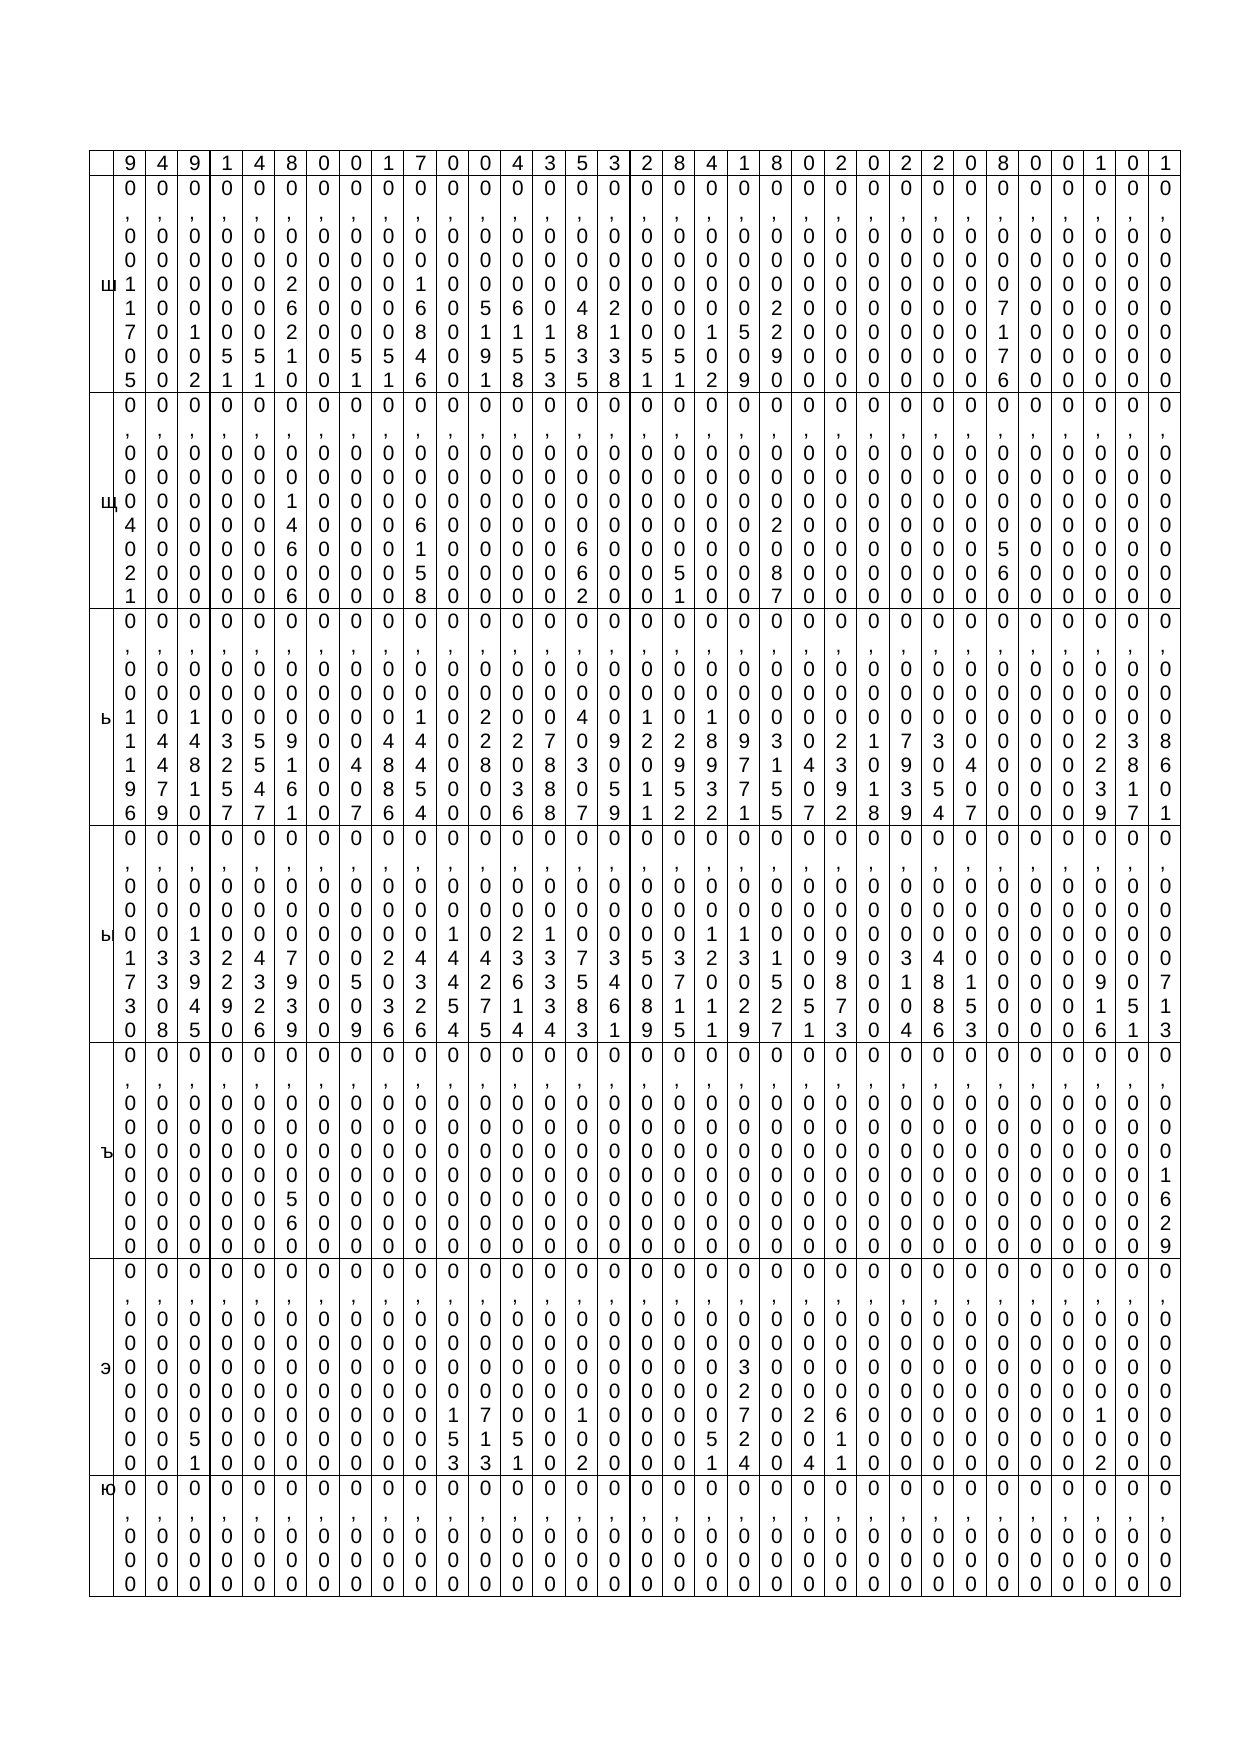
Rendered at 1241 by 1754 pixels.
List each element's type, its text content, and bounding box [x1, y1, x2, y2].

table_cell 0,0000051 [1116, 826, 1148, 1042]
table_cell 0,0000000 [1019, 826, 1051, 1042]
table_cell 0,0001018 [857, 609, 889, 825]
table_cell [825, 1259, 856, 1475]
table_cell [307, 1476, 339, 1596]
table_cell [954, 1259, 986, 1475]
table_cell 0,0002748 [987, 151, 1018, 175]
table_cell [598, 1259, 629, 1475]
table_cell 0,0000051 [663, 176, 694, 392]
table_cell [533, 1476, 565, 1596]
table_cell 0,0004021 [114, 393, 145, 608]
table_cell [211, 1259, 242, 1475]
table_cell 0,0006158 [501, 176, 532, 392]
table_cell 0,0002087 [760, 393, 791, 608]
table_cell 0,0004886 [372, 609, 403, 825]
table_cell ш [90, 176, 113, 392]
table_cell 0,0011705 [114, 176, 145, 392]
table_cell 0,0000000 [598, 393, 629, 608]
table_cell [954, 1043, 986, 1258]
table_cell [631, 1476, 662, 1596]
table_cell 0,0000000 [501, 393, 532, 608]
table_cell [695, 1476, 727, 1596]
table_cell 0,0000000 [1052, 151, 1083, 175]
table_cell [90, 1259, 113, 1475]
table_cell 0,0007176 [987, 176, 1018, 392]
table_cell 0,0000713 [1149, 826, 1180, 1042]
table_cell 0,0000000 [178, 393, 209, 608]
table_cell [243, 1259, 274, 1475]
table_cell ь [90, 609, 113, 825]
table_cell 0,0026210 [275, 176, 306, 392]
table_cell 0,0000000 [857, 176, 889, 392]
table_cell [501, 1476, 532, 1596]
table_cell 0,0000000 [631, 393, 662, 608]
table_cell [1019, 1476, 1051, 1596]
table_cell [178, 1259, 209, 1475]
table_cell 0,0000000 [792, 151, 824, 175]
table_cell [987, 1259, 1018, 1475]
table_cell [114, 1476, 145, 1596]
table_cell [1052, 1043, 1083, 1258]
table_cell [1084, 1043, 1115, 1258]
table_cell 0,0000000 [1052, 609, 1083, 825]
table_cell 0,0000000 [890, 393, 921, 608]
table_cell 0,0000000 [1084, 393, 1115, 608]
table_cell 0,0005547 [243, 609, 274, 825]
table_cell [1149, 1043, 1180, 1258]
table_cell 0,0000000 [307, 176, 339, 392]
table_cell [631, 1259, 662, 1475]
table_cell 0,0004326 [243, 826, 274, 1042]
table_cell 0,0000509 [340, 826, 371, 1042]
table_cell 0,0000000 [857, 826, 889, 1042]
table_cell 0,0007939 [890, 609, 921, 825]
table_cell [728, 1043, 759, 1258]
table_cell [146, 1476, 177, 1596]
table_cell 0,0000000 [695, 393, 727, 608]
table_cell 0,0000000 [307, 609, 339, 825]
table_cell 0,0002239 [1084, 609, 1115, 825]
table_cell 0,0000000 [1149, 393, 1180, 608]
table_cell 0,0000051 [211, 151, 242, 175]
table_cell 0,0000000 [178, 1043, 209, 1258]
table_cell 0,0005089 [631, 826, 662, 1042]
table_cell 0,0002290 [760, 176, 791, 392]
table_cell 0,0001730 [114, 826, 145, 1042]
table_cell 0,0003308 [146, 826, 177, 1042]
table_cell 0,0022800 [469, 609, 500, 825]
table_cell щ [90, 393, 113, 608]
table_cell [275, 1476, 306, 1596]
table_cell 0,0000000 [211, 1043, 242, 1258]
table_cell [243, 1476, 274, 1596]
table_cell ъ [90, 1043, 113, 1258]
table_cell 0,0005191 [469, 176, 500, 392]
table_cell 0,0000051 [243, 176, 274, 392]
table_cell 0,0013945 [178, 826, 209, 1042]
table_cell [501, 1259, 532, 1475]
table_cell 0,0003461 [598, 826, 629, 1042]
table_cell 0,0001578 [663, 151, 694, 175]
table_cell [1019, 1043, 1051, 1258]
table_cell 0,0000000 [340, 393, 371, 608]
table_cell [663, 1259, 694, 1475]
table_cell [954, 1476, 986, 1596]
table_cell ч [90, 151, 113, 175]
table_cell 0,0008601 [1149, 609, 1180, 825]
table_cell 0,0006158 [404, 393, 436, 608]
table_cell 0,0002290 [211, 826, 242, 1042]
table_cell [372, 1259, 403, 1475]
table_cell 0,0000153 [533, 176, 565, 392]
table_cell 0,0000254 [695, 151, 727, 175]
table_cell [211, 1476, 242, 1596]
table_cell 0,0000000 [1019, 176, 1051, 392]
table_cell 0,0000000 [533, 1043, 565, 1258]
table_cell 0,0000102 [695, 176, 727, 392]
table_cell 0,0000407 [792, 609, 824, 825]
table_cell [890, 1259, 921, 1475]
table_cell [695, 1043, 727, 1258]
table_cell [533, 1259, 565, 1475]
table_cell 0,0000000 [890, 176, 921, 392]
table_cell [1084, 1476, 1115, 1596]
table_cell 0,0004479 [146, 609, 177, 825]
table_cell 0,0000000 [146, 1043, 177, 1258]
table_cell 0,0000051 [372, 176, 403, 392]
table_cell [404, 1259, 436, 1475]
table_cell 0,0000254 [501, 151, 532, 175]
table_cell 0,0000000 [728, 393, 759, 608]
table_cell 0,0001832 [922, 151, 953, 175]
table_cell 0,0009059 [598, 609, 629, 825]
table_cell 0,0001323 [598, 151, 629, 175]
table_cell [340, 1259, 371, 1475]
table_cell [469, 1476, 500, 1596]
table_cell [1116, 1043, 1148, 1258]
table_cell 0,0007888 [533, 609, 565, 825]
table_cell 0,0000000 [307, 826, 339, 1042]
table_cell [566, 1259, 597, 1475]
table_cell 0,0000000 [954, 393, 986, 608]
table_cell 0,0000153 [533, 151, 565, 175]
table_cell 0,0045498 [275, 151, 306, 175]
table_cell 0,0000000 [922, 393, 953, 608]
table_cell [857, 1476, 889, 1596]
table_cell 0,0000000 [1084, 176, 1115, 392]
table_cell 0,0018932 [695, 609, 727, 825]
table_cell 0,0000916 [1084, 826, 1115, 1042]
table_cell 0,0000051 [340, 176, 371, 392]
table_cell 0,0000000 [501, 1043, 532, 1258]
table_cell 0,0013029 [728, 826, 759, 1042]
table_cell 0,0014454 [404, 609, 436, 825]
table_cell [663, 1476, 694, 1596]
table_cell 0,0000000 [631, 1043, 662, 1258]
table_cell 0,0008448 [760, 151, 791, 175]
table_cell 0,0000204 [146, 151, 177, 175]
table_cell 0,0000000 [987, 609, 1018, 825]
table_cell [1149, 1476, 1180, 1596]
table_cell 0,0000407 [954, 609, 986, 825]
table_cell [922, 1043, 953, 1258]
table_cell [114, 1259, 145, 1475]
table_cell 0,0000000 [922, 176, 953, 392]
table_cell 0,0000000 [243, 393, 274, 608]
table_cell 0,0000000 [340, 151, 371, 175]
table_cell 0,0000000 [243, 1043, 274, 1258]
table_cell 0,0013334 [533, 826, 565, 1042]
table_cell 0,0000000 [1149, 176, 1180, 392]
table_cell 0,0000000 [954, 176, 986, 392]
table_cell 0,0000000 [857, 151, 889, 175]
table_cell 0,0011095 [566, 151, 597, 175]
table_cell 0,0000560 [275, 1043, 306, 1258]
table_cell 0,0012011 [631, 609, 662, 825]
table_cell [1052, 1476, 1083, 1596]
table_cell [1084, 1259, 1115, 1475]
table_cell 0,0016846 [404, 176, 436, 392]
table_cell 0,0003817 [1116, 609, 1148, 825]
table_cell 0,0007583 [566, 826, 597, 1042]
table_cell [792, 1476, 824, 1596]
table_cell 0,0048501 [728, 151, 759, 175]
table_cell 0,0002138 [598, 176, 629, 392]
table_cell 0,0000000 [372, 393, 403, 608]
table_cell 0,0009771 [728, 609, 759, 825]
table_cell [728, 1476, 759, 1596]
table_cell 0,0000051 [792, 826, 824, 1042]
table_cell 0,0003257 [211, 609, 242, 825]
table_cell 0,0000509 [178, 151, 209, 175]
table_cell 0,0002952 [663, 609, 694, 825]
table_cell 0,0004326 [404, 826, 436, 1042]
table_cell 0,0000102 [890, 151, 921, 175]
table_cell 0,0000000 [1116, 393, 1148, 608]
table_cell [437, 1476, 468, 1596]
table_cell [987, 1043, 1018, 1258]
table_cell 0,0000000 [598, 1043, 629, 1258]
table_cell 0,0000509 [728, 176, 759, 392]
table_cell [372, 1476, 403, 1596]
table_cell 0,0000000 [663, 1043, 694, 1258]
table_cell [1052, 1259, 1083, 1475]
table_cell 0,0000000 [307, 393, 339, 608]
table_cell 0,0000000 [340, 1043, 371, 1258]
table_cell 0,0000000 [825, 176, 856, 392]
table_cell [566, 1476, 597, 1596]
table_cell 0,0004275 [469, 826, 500, 1042]
table_cell 0,0000051 [663, 393, 694, 608]
table_cell 0,0000662 [631, 151, 662, 175]
table_cell 0,0007939 [275, 826, 306, 1042]
table_cell 0,0000102 [825, 151, 856, 175]
table_cell 0,0023614 [501, 826, 532, 1042]
table_cell 0,0009873 [825, 826, 856, 1042]
table_cell 0,0003104 [890, 826, 921, 1042]
table_cell 0,0002392 [825, 609, 856, 825]
table_cell 0,0000000 [1019, 609, 1051, 825]
table_cell 0,0000000 [372, 1043, 403, 1258]
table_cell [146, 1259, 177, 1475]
table_cell 0,0000051 [1149, 151, 1180, 175]
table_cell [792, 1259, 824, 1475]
table_cell 0,0000000 [954, 151, 986, 175]
table_cell 0,0012011 [695, 826, 727, 1042]
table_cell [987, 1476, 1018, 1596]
table_cell 0,0000051 [1084, 151, 1115, 175]
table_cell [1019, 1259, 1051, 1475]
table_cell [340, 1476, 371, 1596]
table_cell 0,0000000 [469, 393, 500, 608]
table_cell 0,0000000 [404, 1043, 436, 1258]
table_cell 0,0000000 [987, 826, 1018, 1042]
table_cell 0,0000000 [437, 609, 468, 825]
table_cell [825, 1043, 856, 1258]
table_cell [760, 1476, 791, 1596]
table_cell 0,0000000 [307, 151, 339, 175]
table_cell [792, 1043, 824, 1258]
table_cell 0,0000000 [211, 393, 242, 608]
table_cell 0,0000000 [792, 393, 824, 608]
table_cell 0,0000000 [825, 393, 856, 608]
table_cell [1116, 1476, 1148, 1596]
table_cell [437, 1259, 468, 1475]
table_cell 0,0003715 [663, 826, 694, 1042]
table_cell 0,0000662 [566, 393, 597, 608]
table_cell 0,0000000 [146, 393, 177, 608]
table_cell 0,0000000 [792, 176, 824, 392]
table_cell 0,0002036 [372, 826, 403, 1042]
table_cell ы [90, 826, 113, 1042]
table_cell 0,0000000 [1116, 176, 1148, 392]
table_cell 0,0000000 [307, 1043, 339, 1258]
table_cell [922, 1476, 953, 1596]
table_cell 0,0000000 [1019, 393, 1051, 608]
table_cell 0,0000000 [1019, 151, 1051, 175]
table_cell 0,0002036 [501, 609, 532, 825]
table_cell 0,0000051 [372, 151, 403, 175]
table_cell 0,0000000 [1052, 393, 1083, 608]
table_cell 0,0003155 [760, 609, 791, 825]
table_cell 0,0040307 [566, 609, 597, 825]
table_cell 0,0004886 [922, 826, 953, 1042]
table_cell 0,0000000 [437, 151, 468, 175]
table_cell 0,0004835 [566, 176, 597, 392]
table_cell 0,0006820 [469, 151, 500, 175]
table_cell 0,0011196 [114, 609, 145, 825]
table_cell 0,0009161 [275, 609, 306, 825]
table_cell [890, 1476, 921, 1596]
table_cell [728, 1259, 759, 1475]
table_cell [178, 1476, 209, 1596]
table_cell 0,0000000 [857, 393, 889, 608]
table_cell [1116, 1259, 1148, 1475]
table_cell 0,0000254 [243, 151, 274, 175]
table_cell 0,0000000 [114, 1043, 145, 1258]
table_cell 0,0000407 [340, 609, 371, 825]
table_cell 0,0000560 [987, 393, 1018, 608]
table_cell 0,0018067 [404, 151, 436, 175]
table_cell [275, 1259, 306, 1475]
table_cell 0,0000000 [437, 393, 468, 608]
table_cell 0,0001527 [760, 826, 791, 1042]
table_cell 0,0000000 [533, 393, 565, 608]
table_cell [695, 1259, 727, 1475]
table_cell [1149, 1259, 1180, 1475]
table_cell 0,0000000 [1052, 826, 1083, 1042]
table_cell 0,0000000 [437, 1043, 468, 1258]
table_cell 0,0000000 [469, 1043, 500, 1258]
table_cell 0,0030739 [114, 151, 145, 175]
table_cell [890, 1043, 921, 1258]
table_cell 0,0014810 [178, 609, 209, 825]
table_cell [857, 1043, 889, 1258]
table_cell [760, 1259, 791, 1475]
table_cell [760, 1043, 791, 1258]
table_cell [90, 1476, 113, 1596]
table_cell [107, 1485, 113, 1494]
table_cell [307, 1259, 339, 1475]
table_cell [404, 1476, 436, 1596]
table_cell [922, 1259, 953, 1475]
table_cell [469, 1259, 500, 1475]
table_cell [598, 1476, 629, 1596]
table_cell 0,0000000 [566, 1043, 597, 1258]
table_cell 0,0014454 [437, 826, 468, 1042]
table_cell 0,0000000 [1052, 176, 1083, 392]
table_cell 0,0000051 [631, 176, 662, 392]
table_cell 0,0000153 [954, 826, 986, 1042]
table_cell 0,0000102 [178, 176, 209, 392]
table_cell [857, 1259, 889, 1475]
table_cell 0,0000051 [211, 176, 242, 392]
table_cell 0,0000000 [437, 176, 468, 392]
table_cell 0,0014606 [275, 393, 306, 608]
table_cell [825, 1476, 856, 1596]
table_cell 0,0000000 [146, 176, 177, 392]
table_cell 0,0000000 [1116, 151, 1148, 175]
table_cell 0,0003054 [922, 609, 953, 825]
